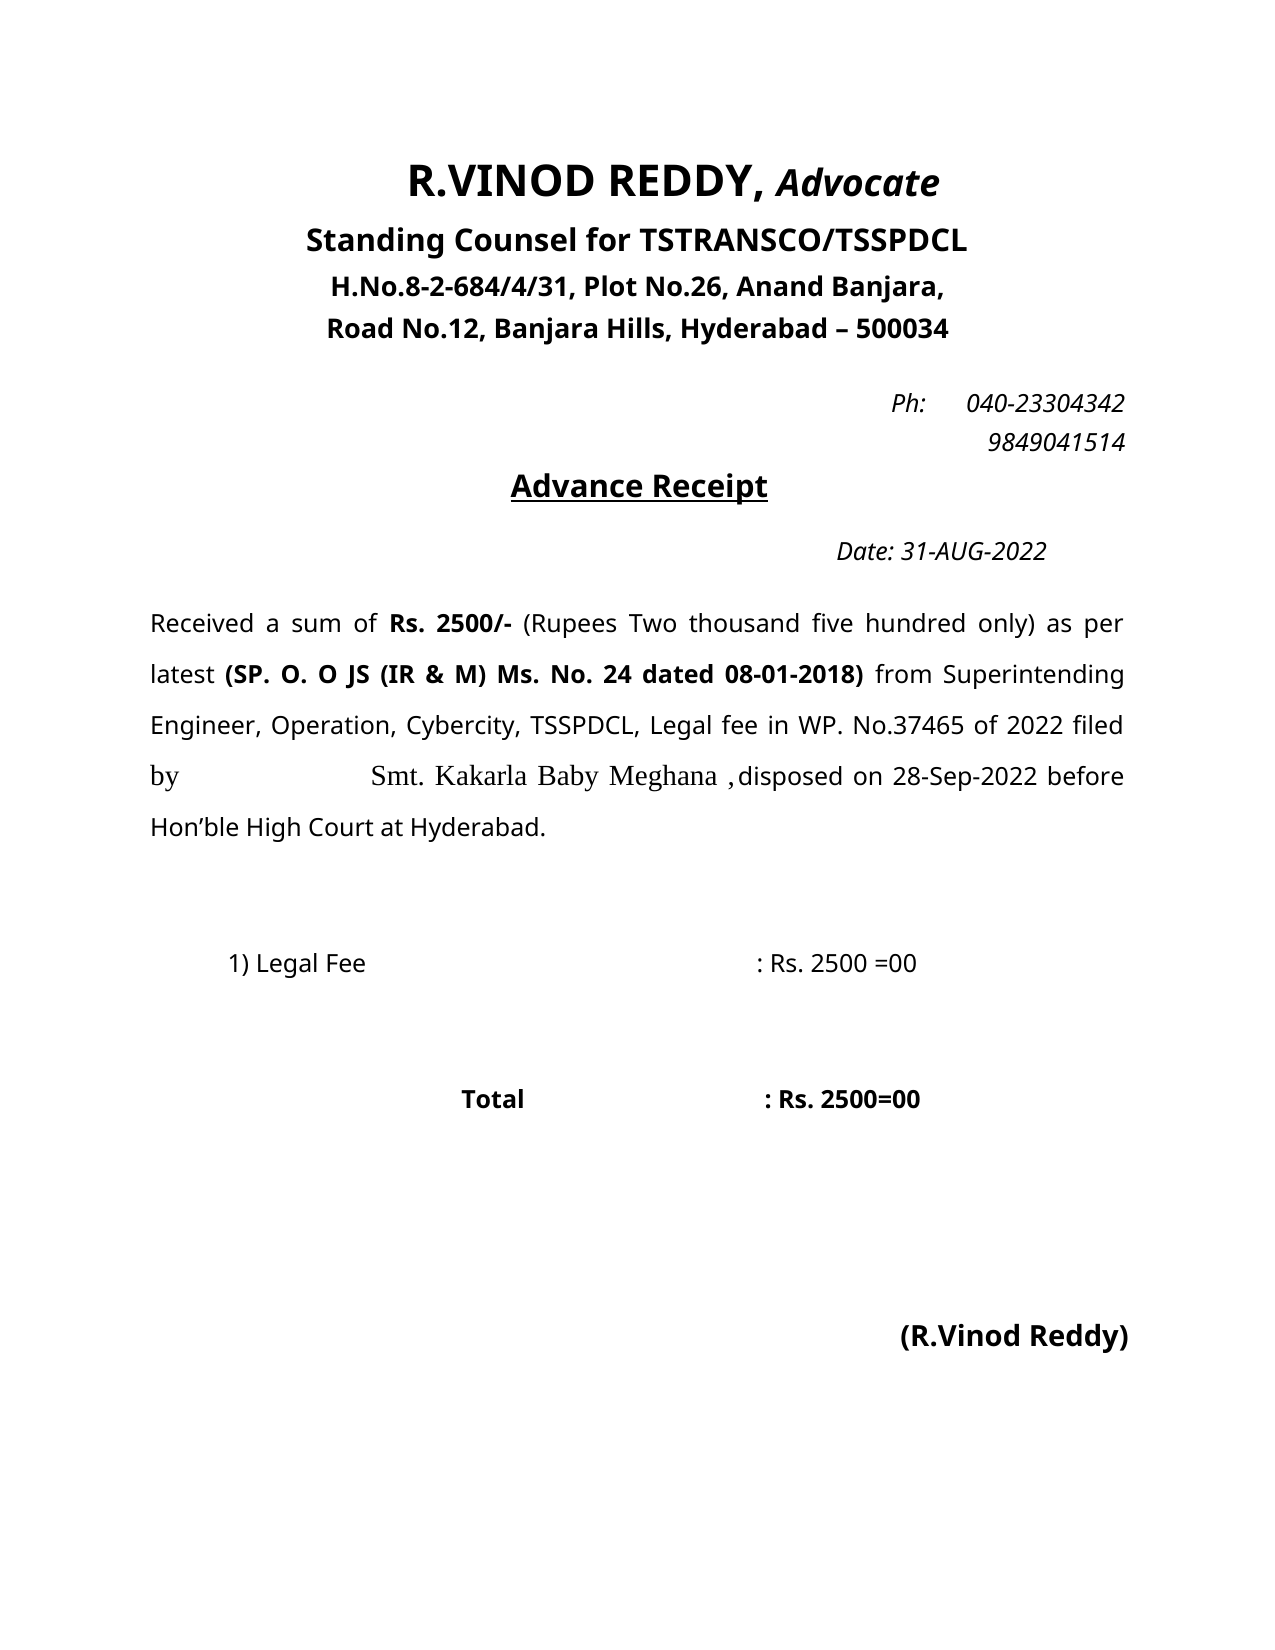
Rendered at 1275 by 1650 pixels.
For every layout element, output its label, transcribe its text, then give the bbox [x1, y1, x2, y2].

text Received a sum of Rs. 2500/- (Rupees Two thousand five hundred only) as per latest (SP. O. O JS (IR & M) Ms. No. 24 dated 08-01-2018) from Superintending Engineer, Operation, Cybercity, TSSPDCL, Legal fee in WP. No.37465 of 2022 filed by Smt. Kakarla Baby Meghana ,disposed on 28-Sep-2022 before Hon’ble High Court at Hyderabad. [150, 605, 1125, 844]
text Date: 31-AUG-2022 [227, 533, 1047, 567]
text Advance Receipt [150, 463, 1128, 506]
text Standing Counsel for TSTRANSCO/TSSPDCL [227, 218, 1047, 261]
text Total : Rs. 2500=00 [227, 1082, 1010, 1116]
text 9849041514 [150, 424, 1125, 458]
text 1) Legal Fee : Rs. 2500 =00 [227, 946, 1010, 980]
text (R.Vinod Reddy) [677, 1315, 1128, 1355]
text H.No.8-2-684/4/31, Plot No.26, Anand Banjara, [150, 267, 1125, 304]
text Ph: 040-23304342 [150, 385, 1125, 419]
text Road No.12, Banjara Hills, Hyderabad – 500034 [150, 310, 1125, 347]
text R.VINOD REDDY, Advocate [227, 150, 1047, 209]
